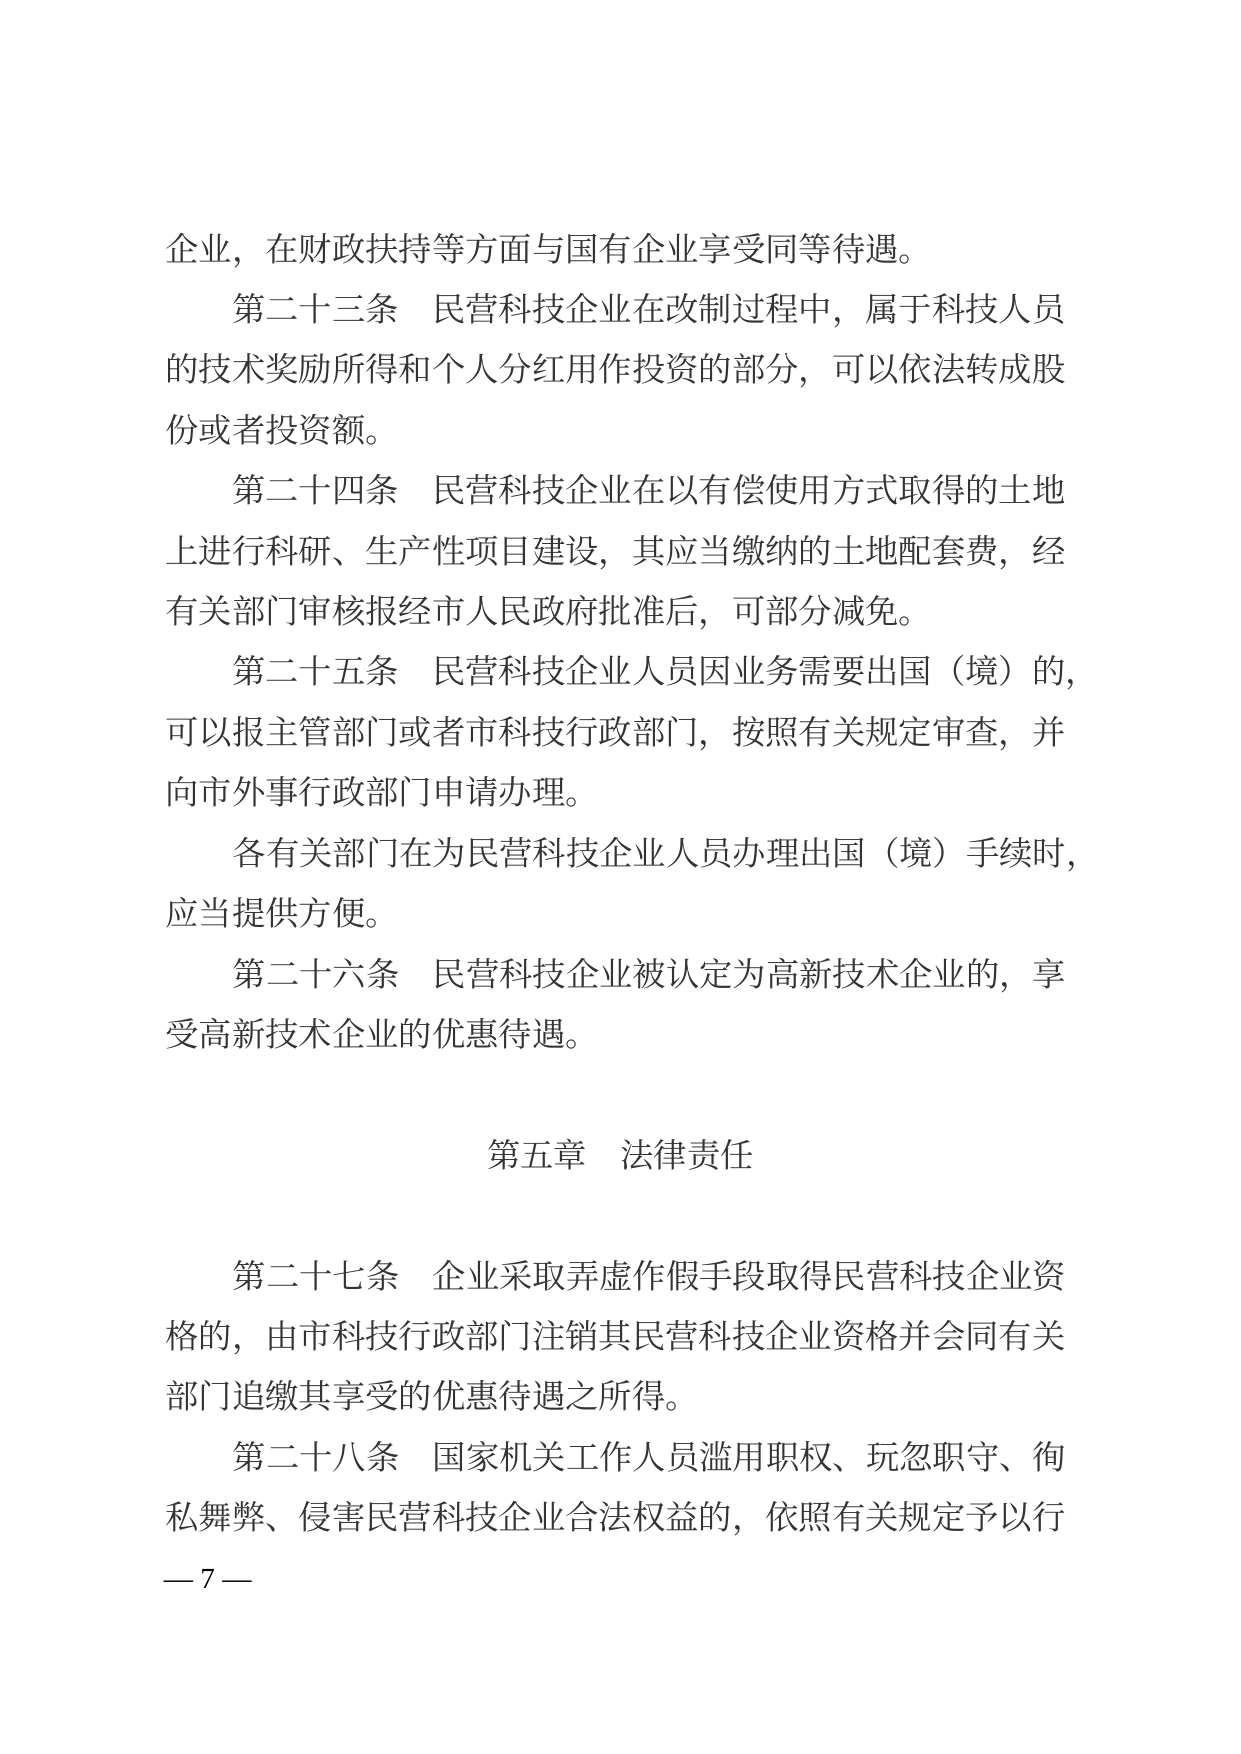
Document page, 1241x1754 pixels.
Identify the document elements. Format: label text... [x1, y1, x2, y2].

text 第五章 法律责任 [165, 1119, 1075, 1179]
text 第二十五条 民营科技企业人员因业务需要出国（境）的，可以报主管部门或者市科技行政部门，按照有关规定审查，并向市外事行政部门申请办理。 [165, 636, 1075, 817]
text 第二十六条 民营科技企业被认定为高新技术企业的，享受高新技术企业的优惠待遇。 [165, 938, 1075, 1058]
text 第二十三条 民营科技企业在改制过程中，属于科技人员的技术奖励所得和个人分红用作投资的部分，可以依法转成股份或者投资额。 [165, 273, 1075, 454]
text 第二十四条 民营科技企业在以有偿使用方式取得的土地上进行科研、生产性项目建设，其应当缴纳的土地配套费，经有关部门审核报经市人民政府批准后，可部分减免。 [165, 454, 1075, 636]
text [165, 213, 1075, 273]
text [165, 1421, 1075, 1542]
text 第二十七条 企业采取弄虚作假手段取得民营科技企业资格的，由市科技行政部门注销其民营科技企业资格并会同有关部门追缴其享受的优惠待遇之所得。 [165, 1240, 1075, 1421]
text 各有关部门在为民营科技企业人员办理出国（境）手续时，应当提供方便。 [165, 817, 1075, 938]
